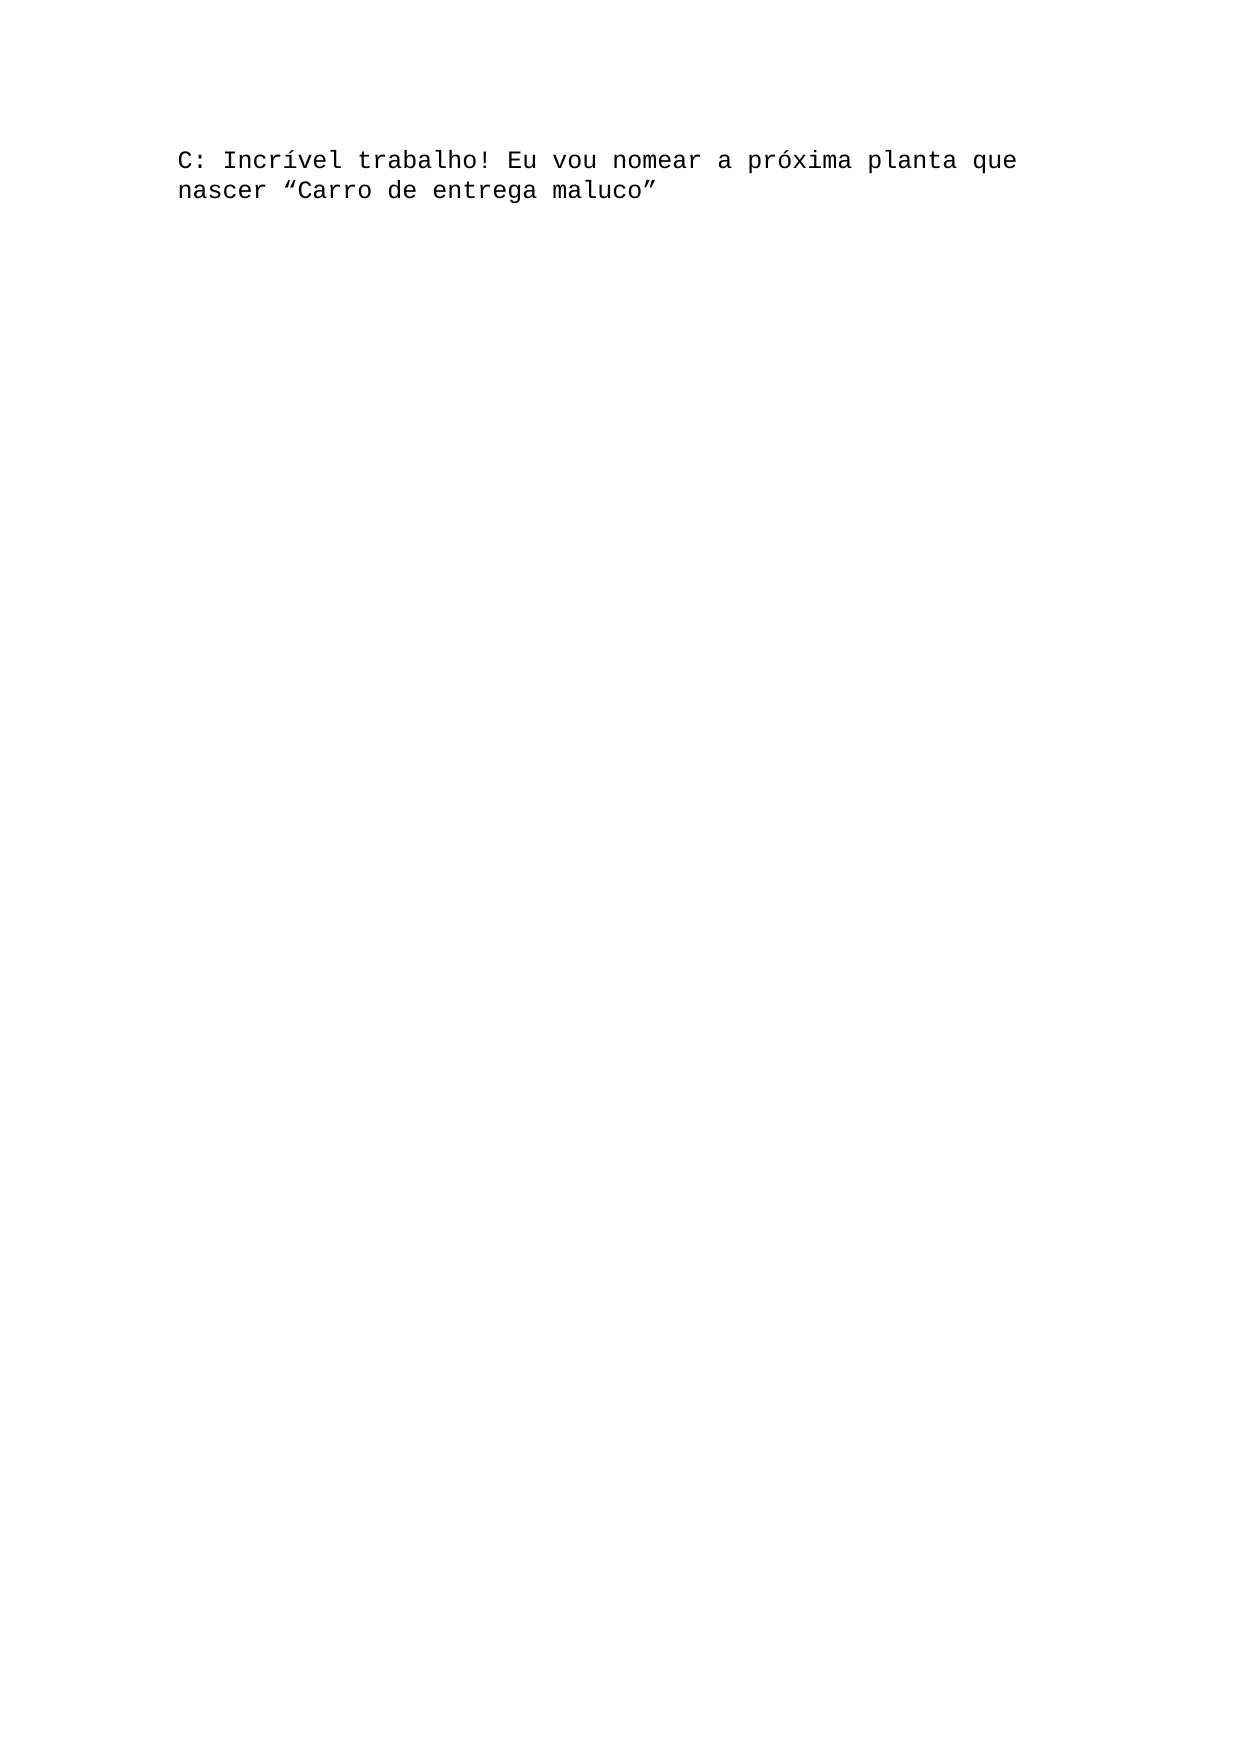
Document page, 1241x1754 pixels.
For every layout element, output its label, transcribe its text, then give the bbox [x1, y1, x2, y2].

text C: Incrível trabalho! Eu vou nomear a próxima planta que nascer “Carro de entrega maluco” [177, 148, 1063, 206]
